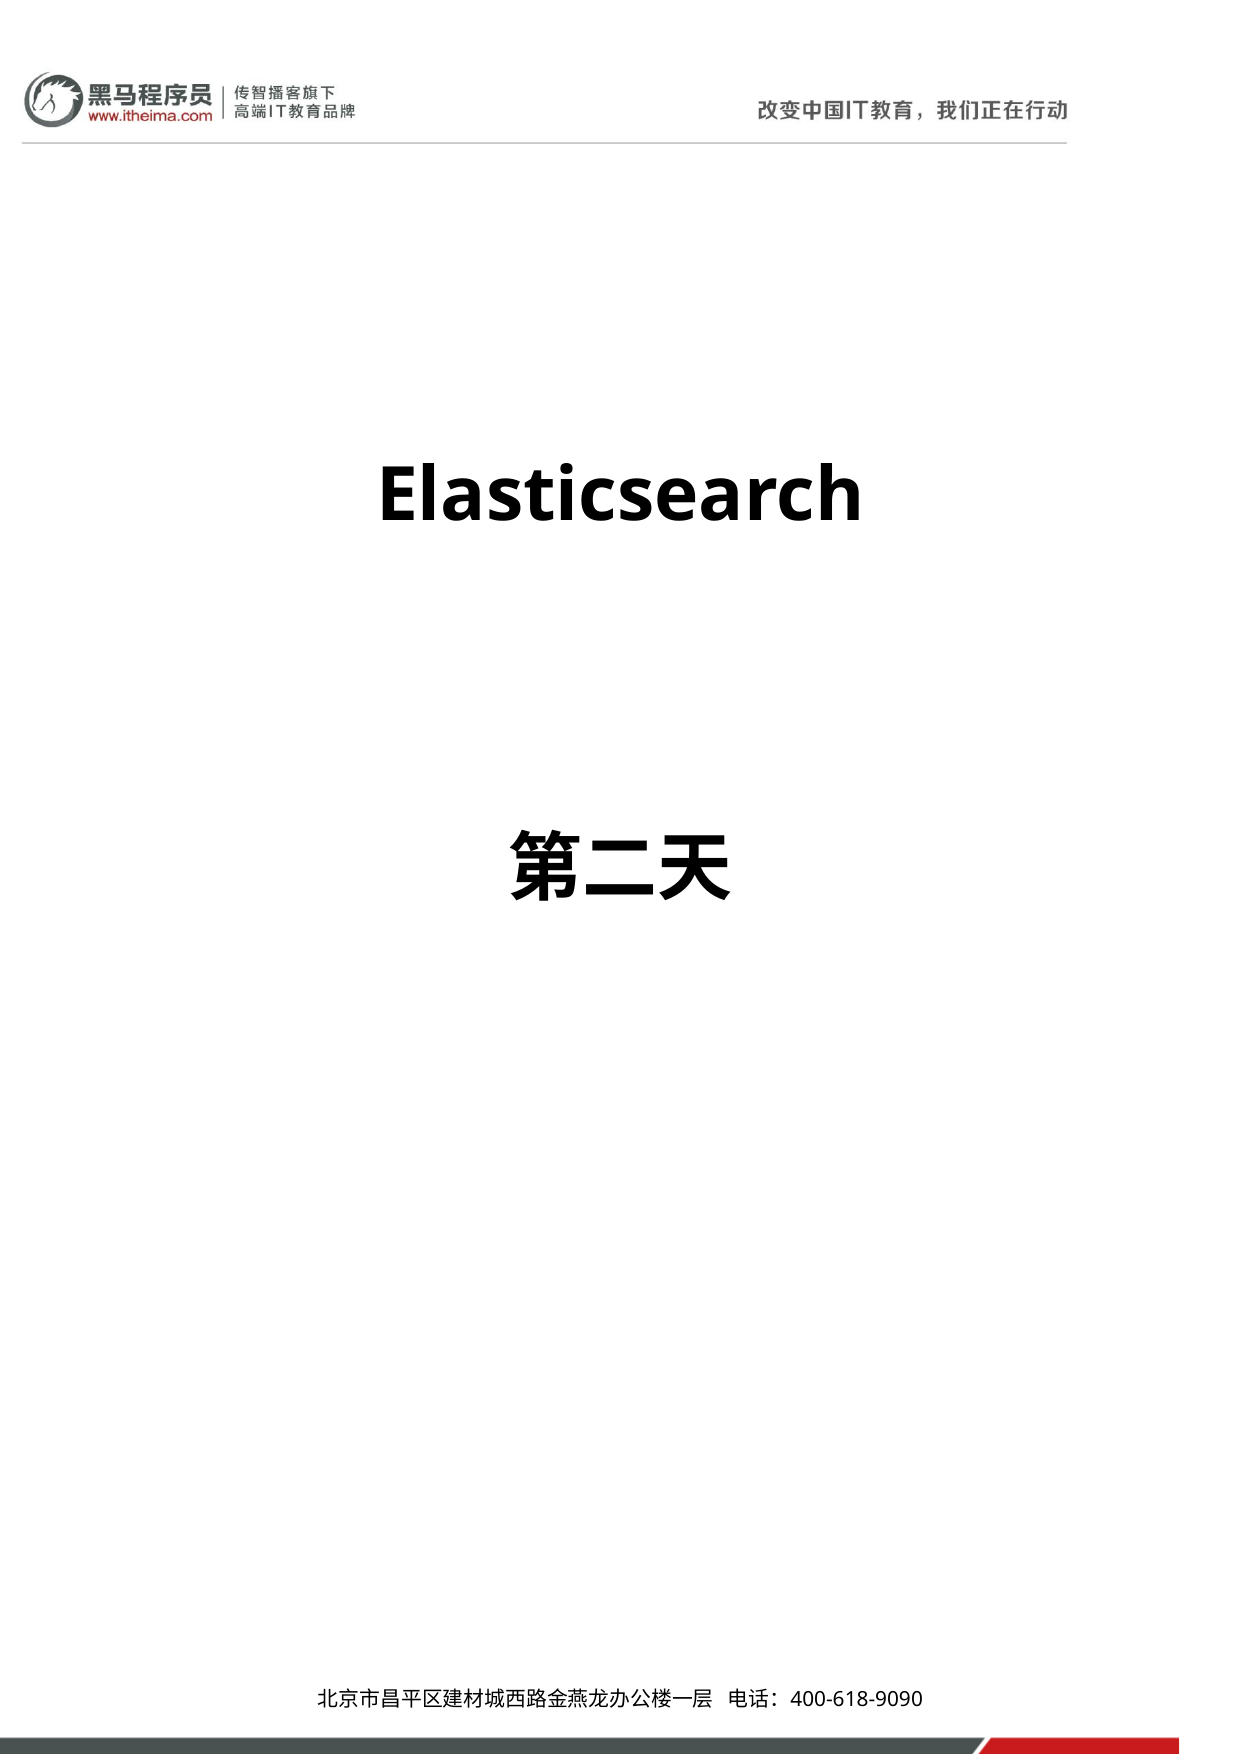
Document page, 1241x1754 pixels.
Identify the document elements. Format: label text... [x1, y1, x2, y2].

text 第二天 [112, 808, 1128, 916]
picture [0, 1, 1170, 151]
picture [0, 1678, 1180, 1754]
text Elasticsearch [112, 440, 1128, 542]
